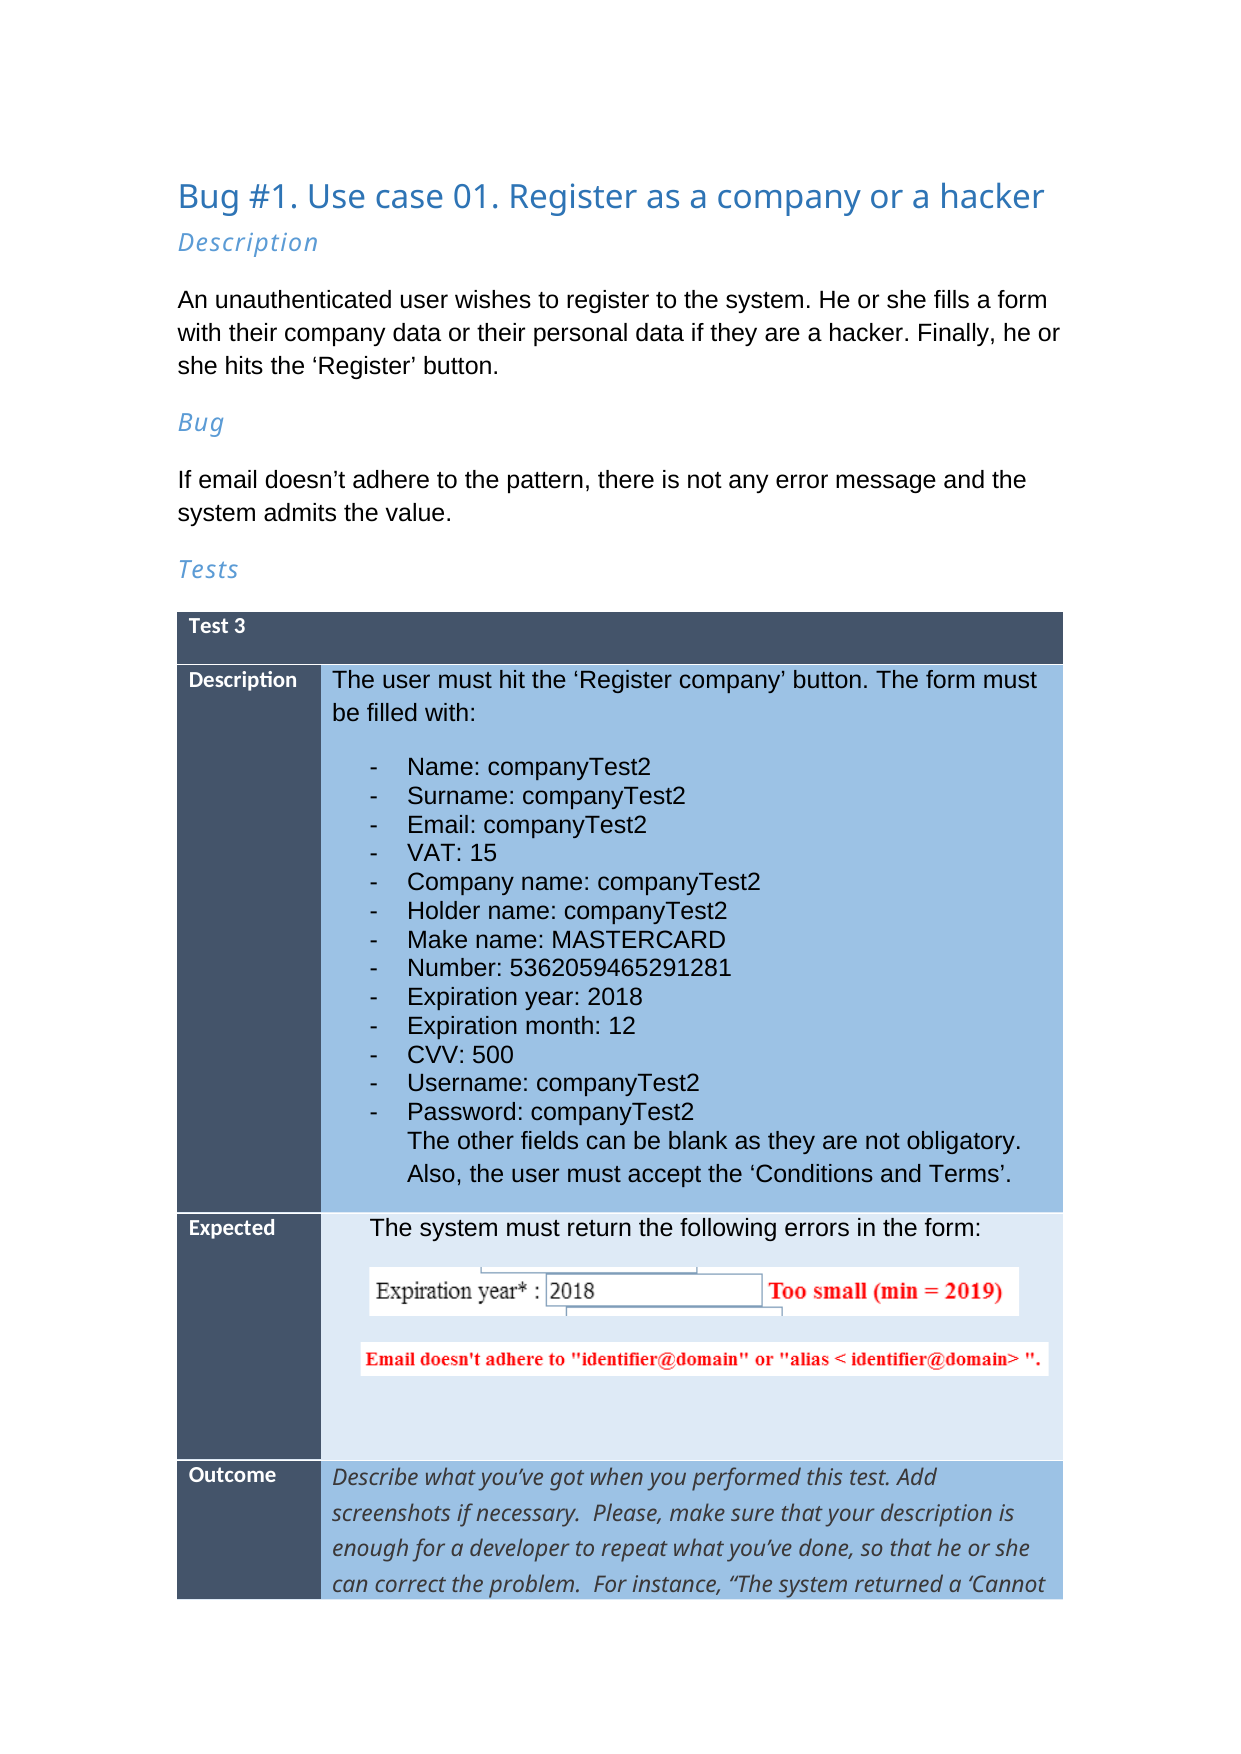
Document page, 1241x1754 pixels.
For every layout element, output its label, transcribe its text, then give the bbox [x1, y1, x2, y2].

text An unauthenticated user wishes to register to the system. He or she fills a form with their company data or their personal data if they are a hacker. Finally, he or she hits the ‘Register’ button. [177, 285, 1063, 379]
subtitle Tests [177, 552, 1063, 586]
table_cell The user must hit the ‘Register company’ button. The form must be filled with: Name: companyTest2 Surname: companyTest2 Email: companyTest2 VAT: 15 Company name: companyTest2 Holder name: companyTest2 Make name: MASTERCARD Number: 5362059465291281 Expiration year: 2018 Expiration month: 12 CVV: 500 Username: companyTest2 Password: companyTest2 The other fields can be blank as they are not obligatory. Also, the user must accept the ‘Conditions and Terms’. [321, 665, 1063, 1212]
subtitle Bug [177, 405, 1063, 439]
picture [360, 1342, 1049, 1376]
table_cell Description [177, 665, 321, 1212]
table_cell Expected [177, 1214, 321, 1459]
text If email doesn’t adhere to the pattern, there is not any error message and the system admits the value. [177, 465, 1063, 526]
table_cell The system must return the following errors in the form: [321, 1214, 1063, 1459]
subtitle Description [177, 225, 1063, 259]
table_cell Outcome [177, 1461, 321, 1599]
picture [369, 1267, 1020, 1316]
table_header Test 3 [177, 612, 1063, 664]
subtitle Bug #1. Use case 01. Register as a company or a hacker [177, 173, 1063, 218]
